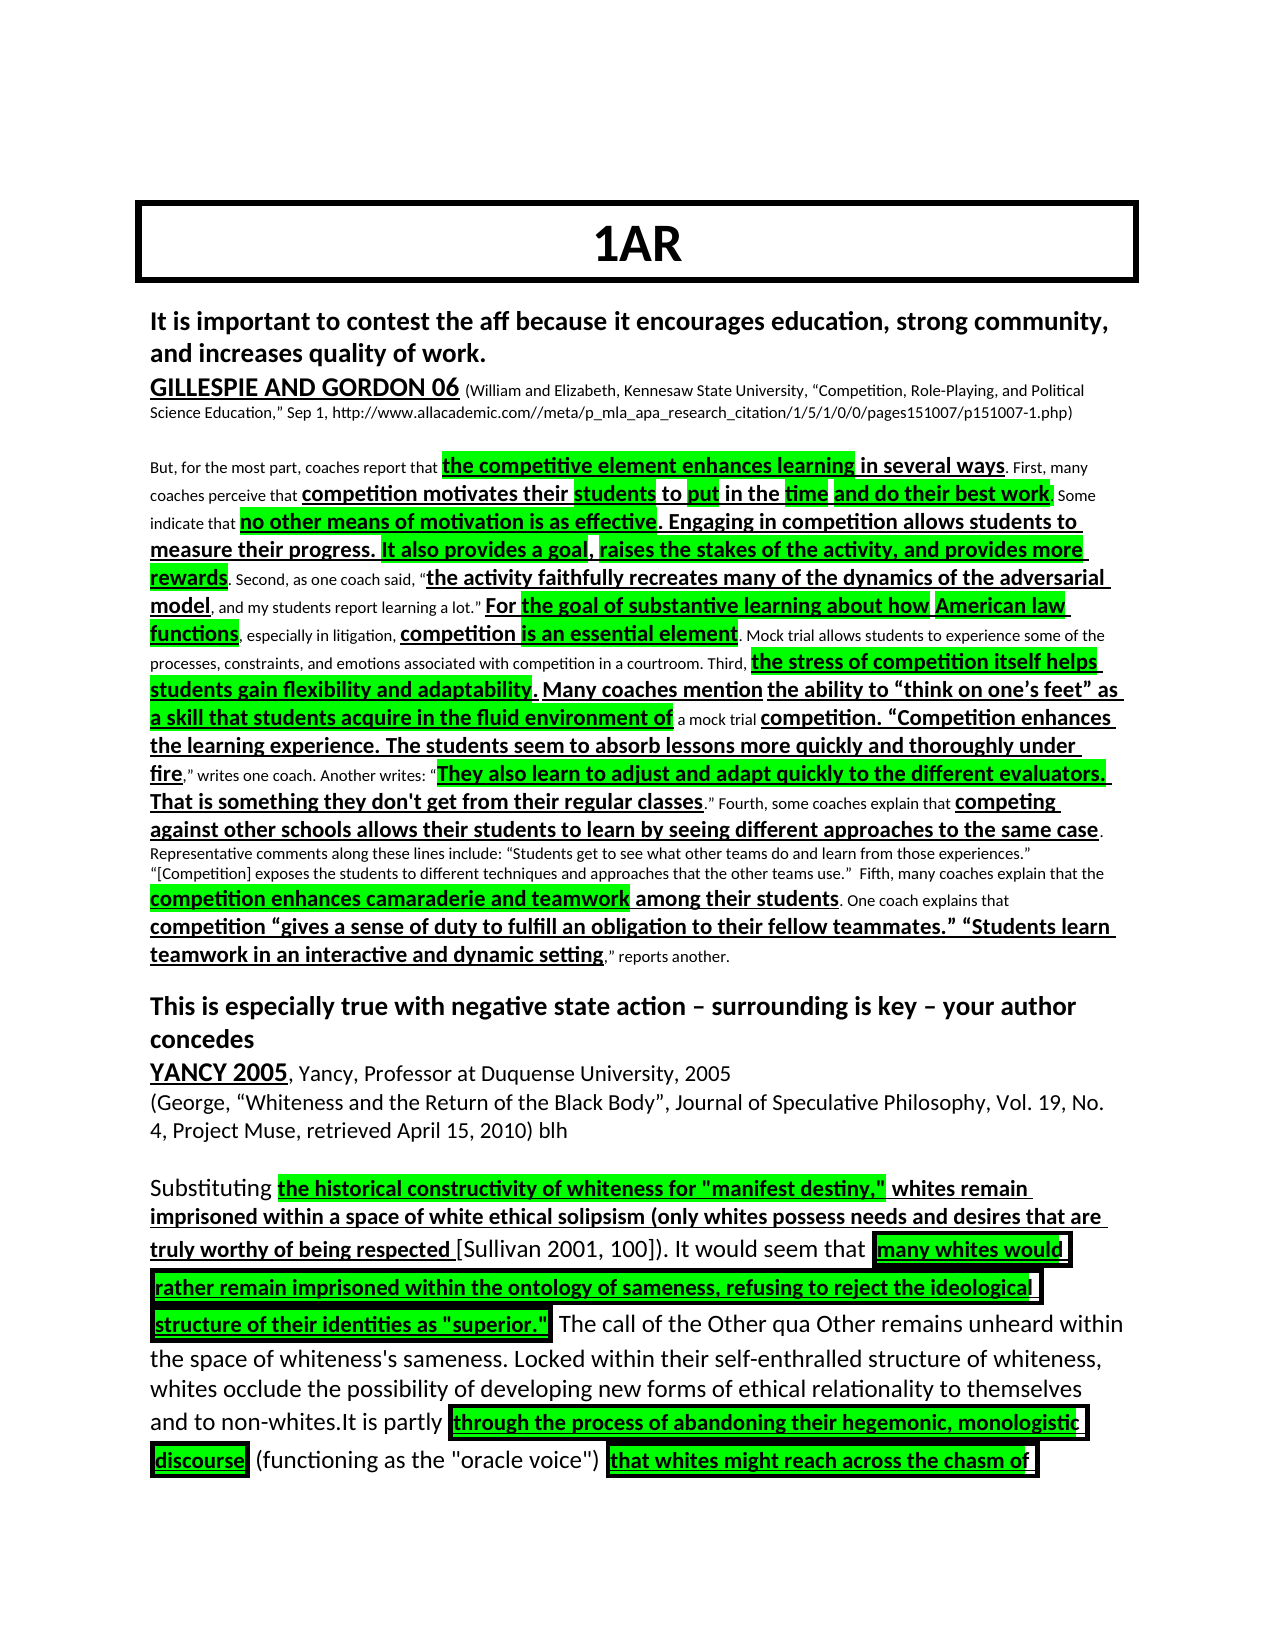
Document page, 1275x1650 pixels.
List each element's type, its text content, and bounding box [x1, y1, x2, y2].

text (George, “Whiteness and the Return of the Black Body”, Journal of Speculative Philosophy, Vol. 19, No. 4, Project Muse, retrieved April 15, 2010) blh [150, 1088, 1125, 1144]
subtitle This is especially true with negative state action – surrounding is key – your author concedes [150, 989, 1125, 1055]
text GILLESPIE AND GORDON 06 (William and Elizabeth, Kennesaw State University, “Competition, Role-Playing, and Political Science Education,” Sep 1, http://www.allacademic.com//meta/p_mla_apa_research_citation/1/5/1/0/0/pages151007/p151007-1.php) [150, 370, 1125, 423]
subtitle 1AR [142, 206, 1133, 277]
subtitle It is important to contest the aff because it encourages education, strong community, and increases quality of work. [150, 304, 1125, 370]
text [150, 1172, 1125, 1478]
text But, for the most part, coaches report that the competitive element enhances learning in several ways. First, many coaches perceive that competition motivates their students to put in the time and do their best work. Some indicate that no other means of motivation is as effective. Engaging in competition allows students to measure their progress. It also provides a goal, raises the stakes of the activity, and provides more rewards. Second, as one coach said, “the activity faithfully recreates many of the dynamics of the adversarial model, and my students report learning a lot.” For the goal of substantive learning about how American law functions, especially in litigation, competition is an essential element. Mock trial allows students to experience some of the processes, constraints, and emotions associated with competition in a courtroom. Third, the stress of competition itself helps students gain flexibility and adaptability. Many coaches mention the ability to “think on one’s feet” as a skill that students acquire in the fluid environment of a mock trial competition. “Competition enhances the learning experience. The students seem to absorb lessons more quickly and thoroughly under fire,” writes one coach. Another writes: “They also learn to adjust and adapt quickly to the different evaluators. That is something they don't get from their regular classes.” Fourth, some coaches explain that competing against other schools allows their students to learn by seeing different approaches to the same case. Representative comments along these lines include: “Students get to see what other teams do and learn from those experiences.” “[Competition] exposes the students to different techniques and approaches that the other teams use.” Fifth, many coaches explain that the competition enhances camaraderie and teamwork among their students. One coach explains that competition “gives a sense of duty to fulfill an obligation to their fellow teammates.” “Students learn teamwork in an interactive and dynamic setting,” reports another. [150, 451, 1125, 968]
text YANCY 2005, Yancy, Professor at Duquense University, 2005 [150, 1055, 1125, 1088]
